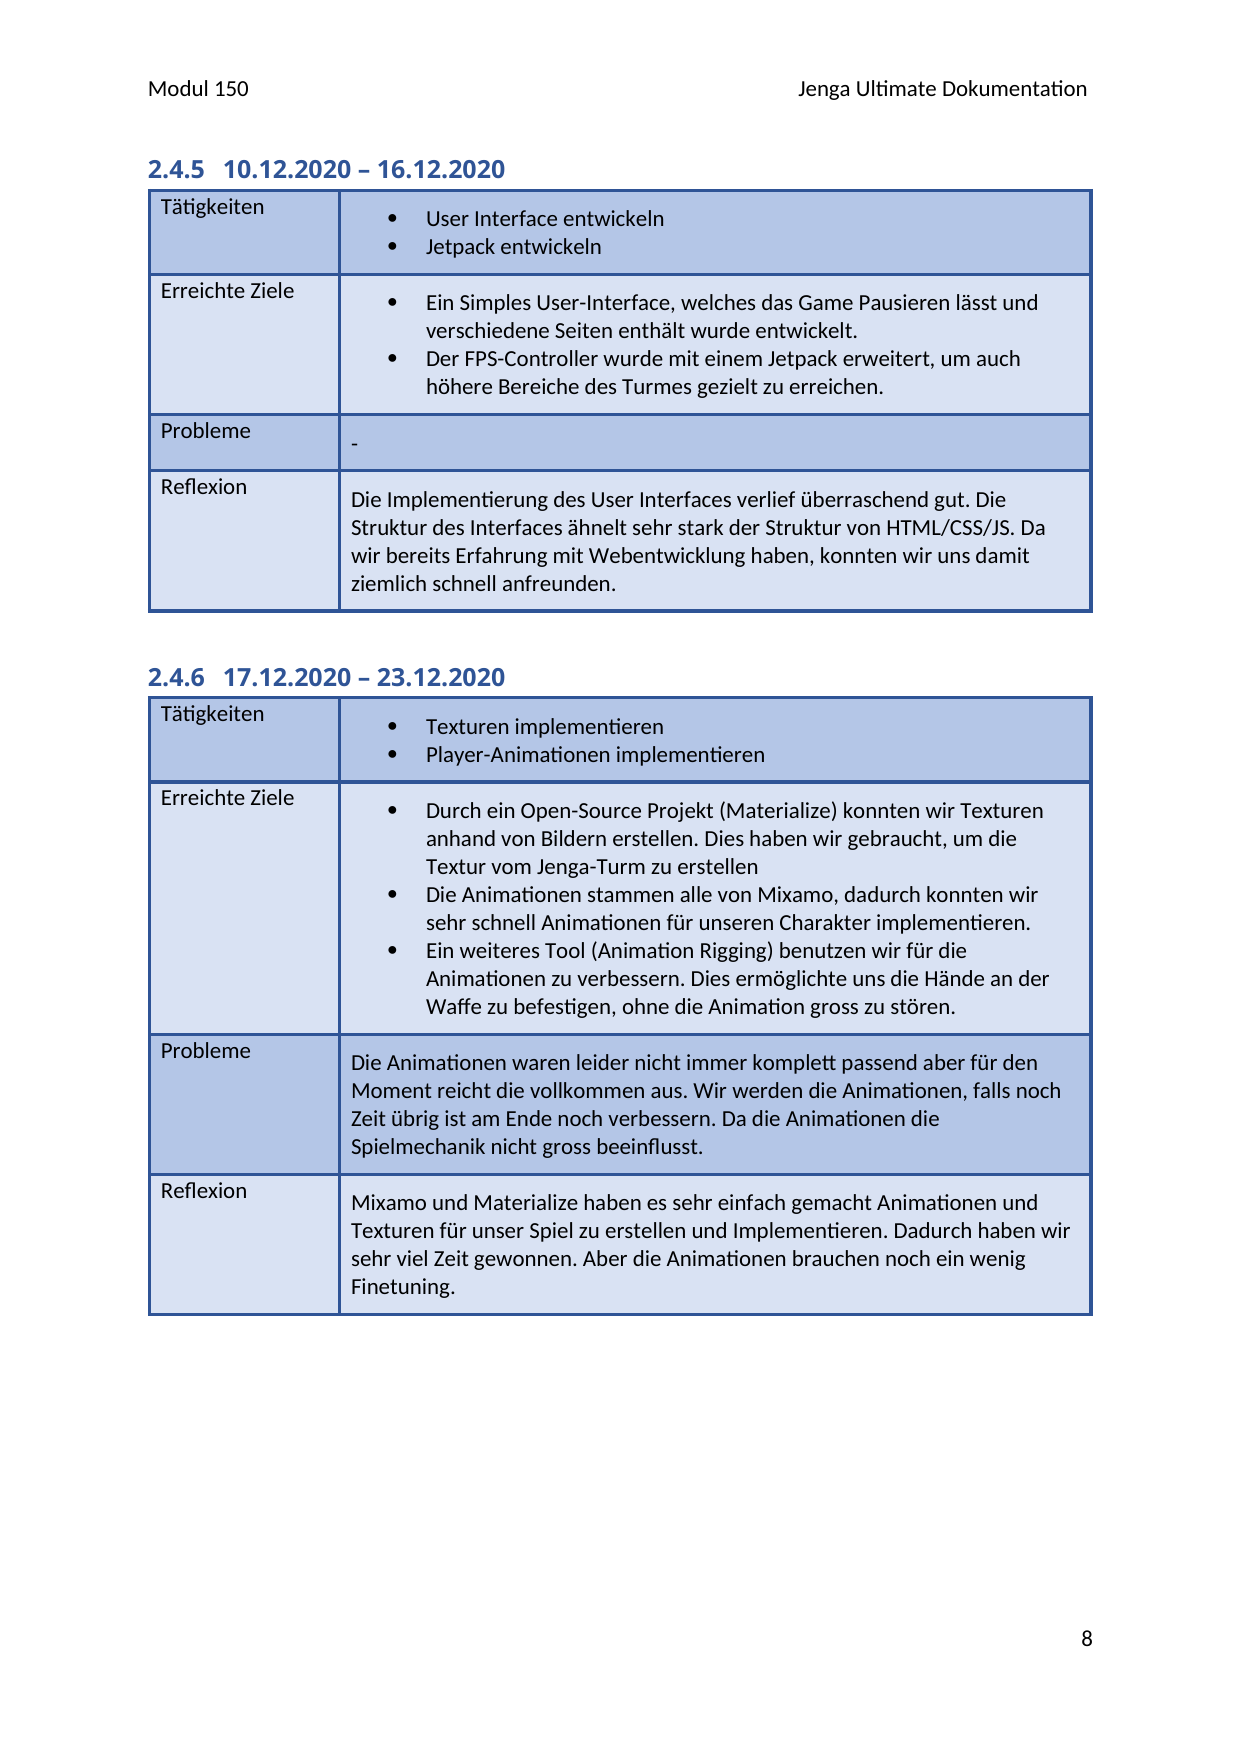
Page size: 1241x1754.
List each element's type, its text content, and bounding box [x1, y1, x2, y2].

table_header Texturen implementieren Player-Animationen implementieren [341, 699, 1089, 780]
table_header Tätigkeiten [151, 699, 338, 780]
table_cell Die Animationen waren leider nicht immer komplett passend aber für den Moment reicht die vollkommen aus. Wir werden die Animationen, falls noch Zeit übrig ist am Ende noch verbessern. Da die Animationen die Spielmechanik nicht gross beeinflusst. [341, 1036, 1089, 1173]
table_cell Reflexion [151, 472, 338, 609]
table_header User Interface entwickeln Jetpack entwickeln [341, 192, 1089, 273]
subtitle 17.12.2020 – 23.12.2020 [148, 659, 1092, 693]
table_cell Mixamo und Materialize haben es sehr einfach gemacht Animationen und Texturen für unser Spiel zu erstellen und Implementieren. Dadurch haben wir sehr viel Zeit gewonnen. Aber die Animationen brauchen noch ein wenig Finetuning. [341, 1176, 1089, 1313]
table_cell Durch ein Open-Source Projekt (Materialize) konnten wir Texturen anhand von Bildern erstellen. Dies haben wir gebraucht, um die Textur vom Jenga-Turm zu erstellen Die Animationen stammen alle von Mixamo, dadurch konnten wir sehr schnell Animationen für unseren Charakter implementieren. Ein weiteres Tool (Animation Rigging) benutzen wir für die Animationen zu verbessern. Dies ermöglichte uns die Hände an der Waffe zu befestigen, ohne die Animation gross zu stören. [341, 784, 1089, 1033]
table_cell Ein Simples User-Interface, welches das Game Pausieren lässt und verschiedene Seiten enthält wurde entwickelt. Der FPS-Controller wurde mit einem Jetpack erweitert, um auch höhere Bereiche des Turmes gezielt zu erreichen. [341, 276, 1089, 413]
table_cell Reflexion [151, 1176, 338, 1313]
table_cell Erreichte Ziele [151, 784, 338, 1033]
subtitle 10.12.2020 – 16.12.2020 [148, 152, 1092, 186]
table_cell Probleme [151, 416, 338, 469]
table_header Tätigkeiten [151, 192, 338, 273]
table_cell - [341, 416, 1089, 469]
table_cell Die Implementierung des User Interfaces verlief überraschend gut. Die Struktur des Interfaces ähnelt sehr stark der Struktur von HTML/CSS/JS. Da wir bereits Erfahrung mit Webentwicklung haben, konnten wir uns damit ziemlich schnell anfreunden. [341, 472, 1089, 609]
table_cell Erreichte Ziele [151, 276, 338, 413]
table_cell Probleme [151, 1036, 338, 1173]
